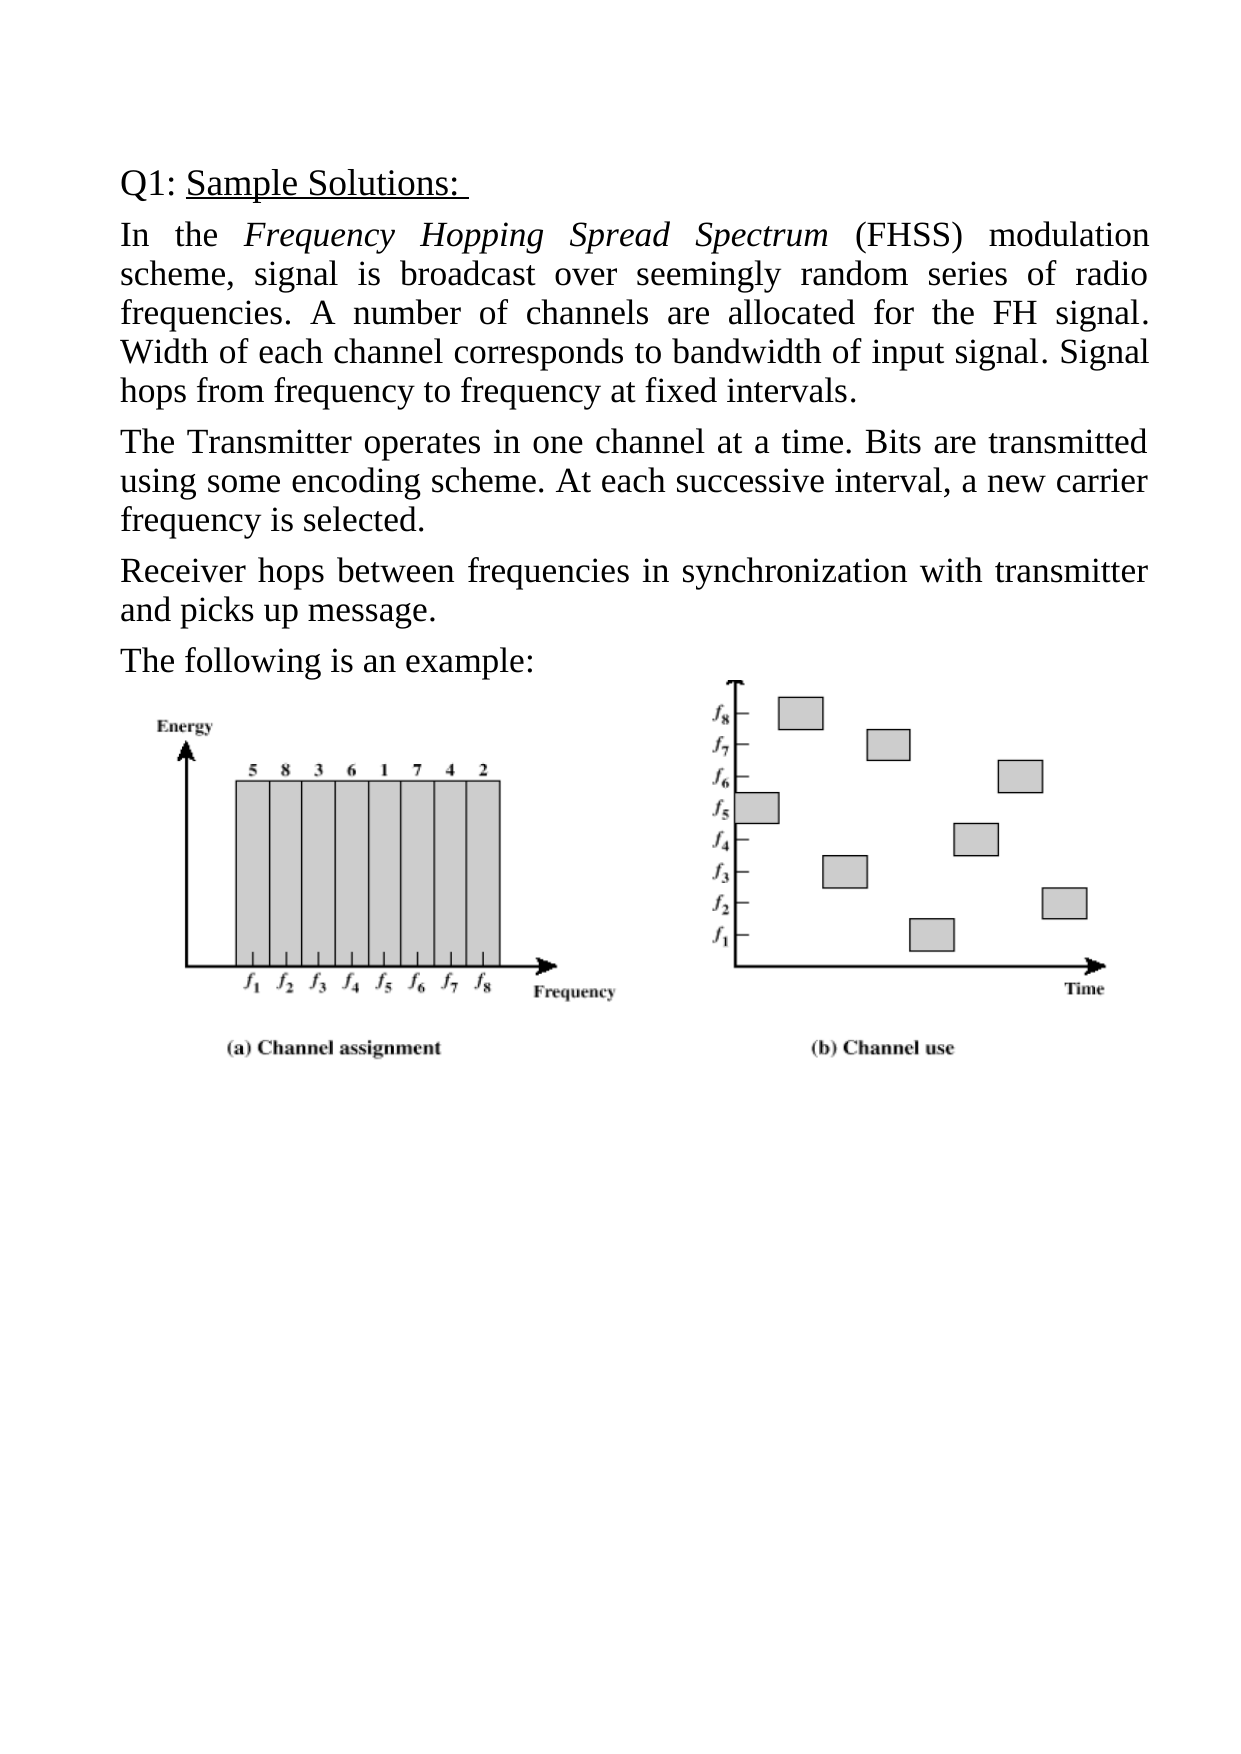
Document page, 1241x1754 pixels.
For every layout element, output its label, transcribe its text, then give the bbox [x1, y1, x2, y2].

text Receiver hops between frequencies in synchronization with transmitter and picks up message. [120, 552, 1150, 629]
text The following is an example: [120, 642, 1150, 680]
text Q1: Sample Solutions: [120, 162, 1150, 203]
text The Transmitter operates in one channel at a time. Bits are transmitted using some encoding scheme. At each successive interval, a new carrier frequency is selected. [120, 423, 1150, 539]
text In the Frequency Hopping Spread Spectrum (FHSS) modulation scheme, signal is broadcast over seemingly random series of radio frequencies. A number of channels are allocated for the FH signal. Width of each channel corresponds to bandwidth of input signal. Signal hops from frequency to frequency at fixed intervals. [120, 216, 1150, 410]
